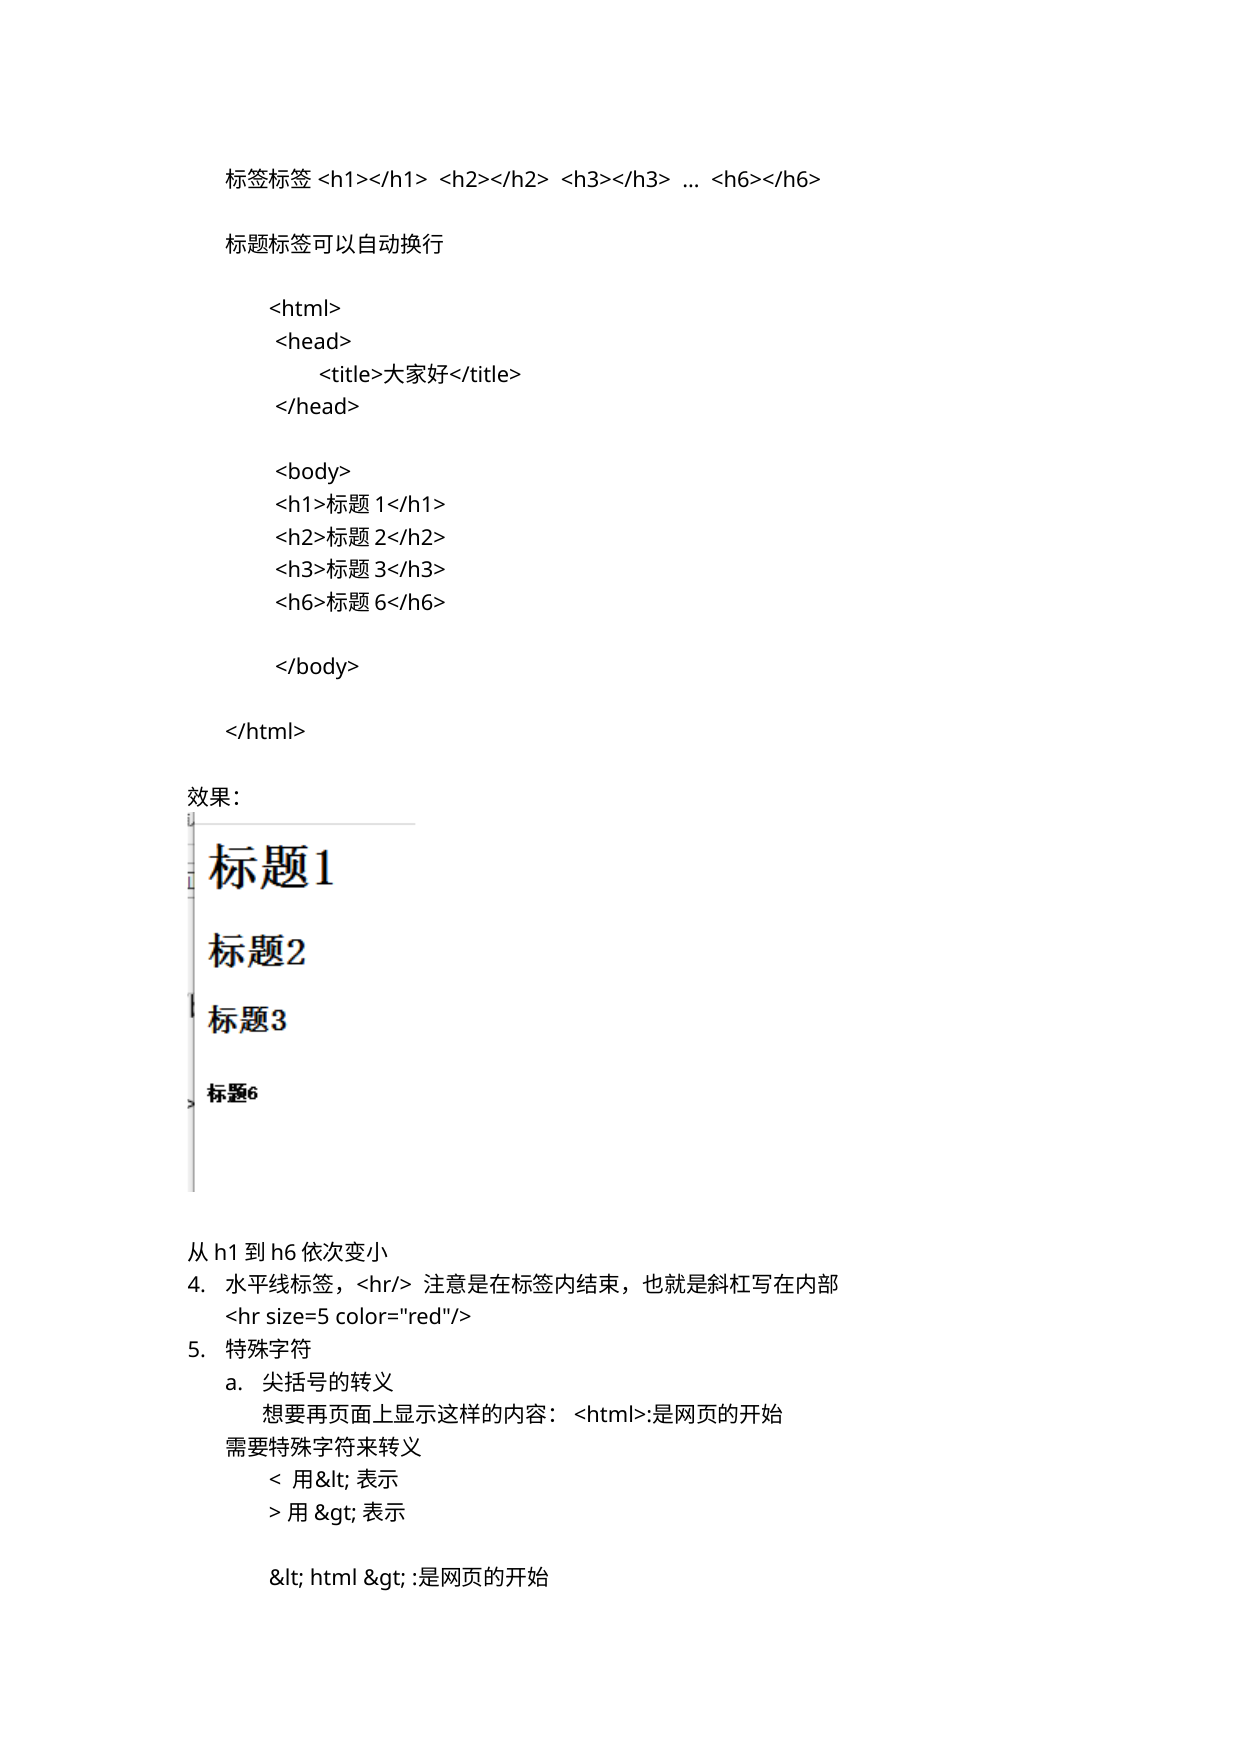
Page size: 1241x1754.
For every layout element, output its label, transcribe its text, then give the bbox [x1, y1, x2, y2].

list <body> [225, 454, 1053, 487]
list <h2>标题2</h2> [225, 519, 1053, 552]
list <hr size=5 color="red"/> [225, 1299, 1053, 1332]
list <h3>标题3</h3> [225, 552, 1053, 584]
text > 用 &gt; 表示 [269, 1494, 1053, 1527]
text 效果： [187, 779, 1053, 812]
list 特殊字符 [187, 1332, 1053, 1364]
list <head> [225, 324, 1053, 357]
list 标题标签可以自动换行 [225, 227, 1053, 259]
text &lt; html &gt; :是网页的开始 [269, 1559, 1053, 1592]
list 水平线标签，<hr/> 注意是在标签内结束，也就是斜杠写在内部 [187, 1267, 1053, 1299]
list < 用&lt; 表示 [225, 1462, 1053, 1494]
list 尖括号的转义 [225, 1364, 1053, 1397]
list 想要再页面上显示这样的内容： <html>:是网页的开始 [262, 1397, 1053, 1429]
list 标签标签 <h1></h1> <h2></h2> <h3></h3> … <h6></h6> [225, 162, 1053, 194]
picture [187, 812, 416, 1192]
list <h1>标题1</h1> [225, 487, 1053, 519]
list </head> [225, 389, 1053, 422]
list <title>大家好</title> [225, 357, 1053, 389]
list </body> [225, 649, 1053, 682]
list 需要特殊字符来转义 [225, 1429, 1053, 1462]
list <h6>标题6</h6> [225, 584, 1053, 617]
text 从h1到h6依次变小 [187, 1234, 1053, 1267]
list <html> [225, 292, 1053, 324]
list </html> [225, 714, 1053, 747]
